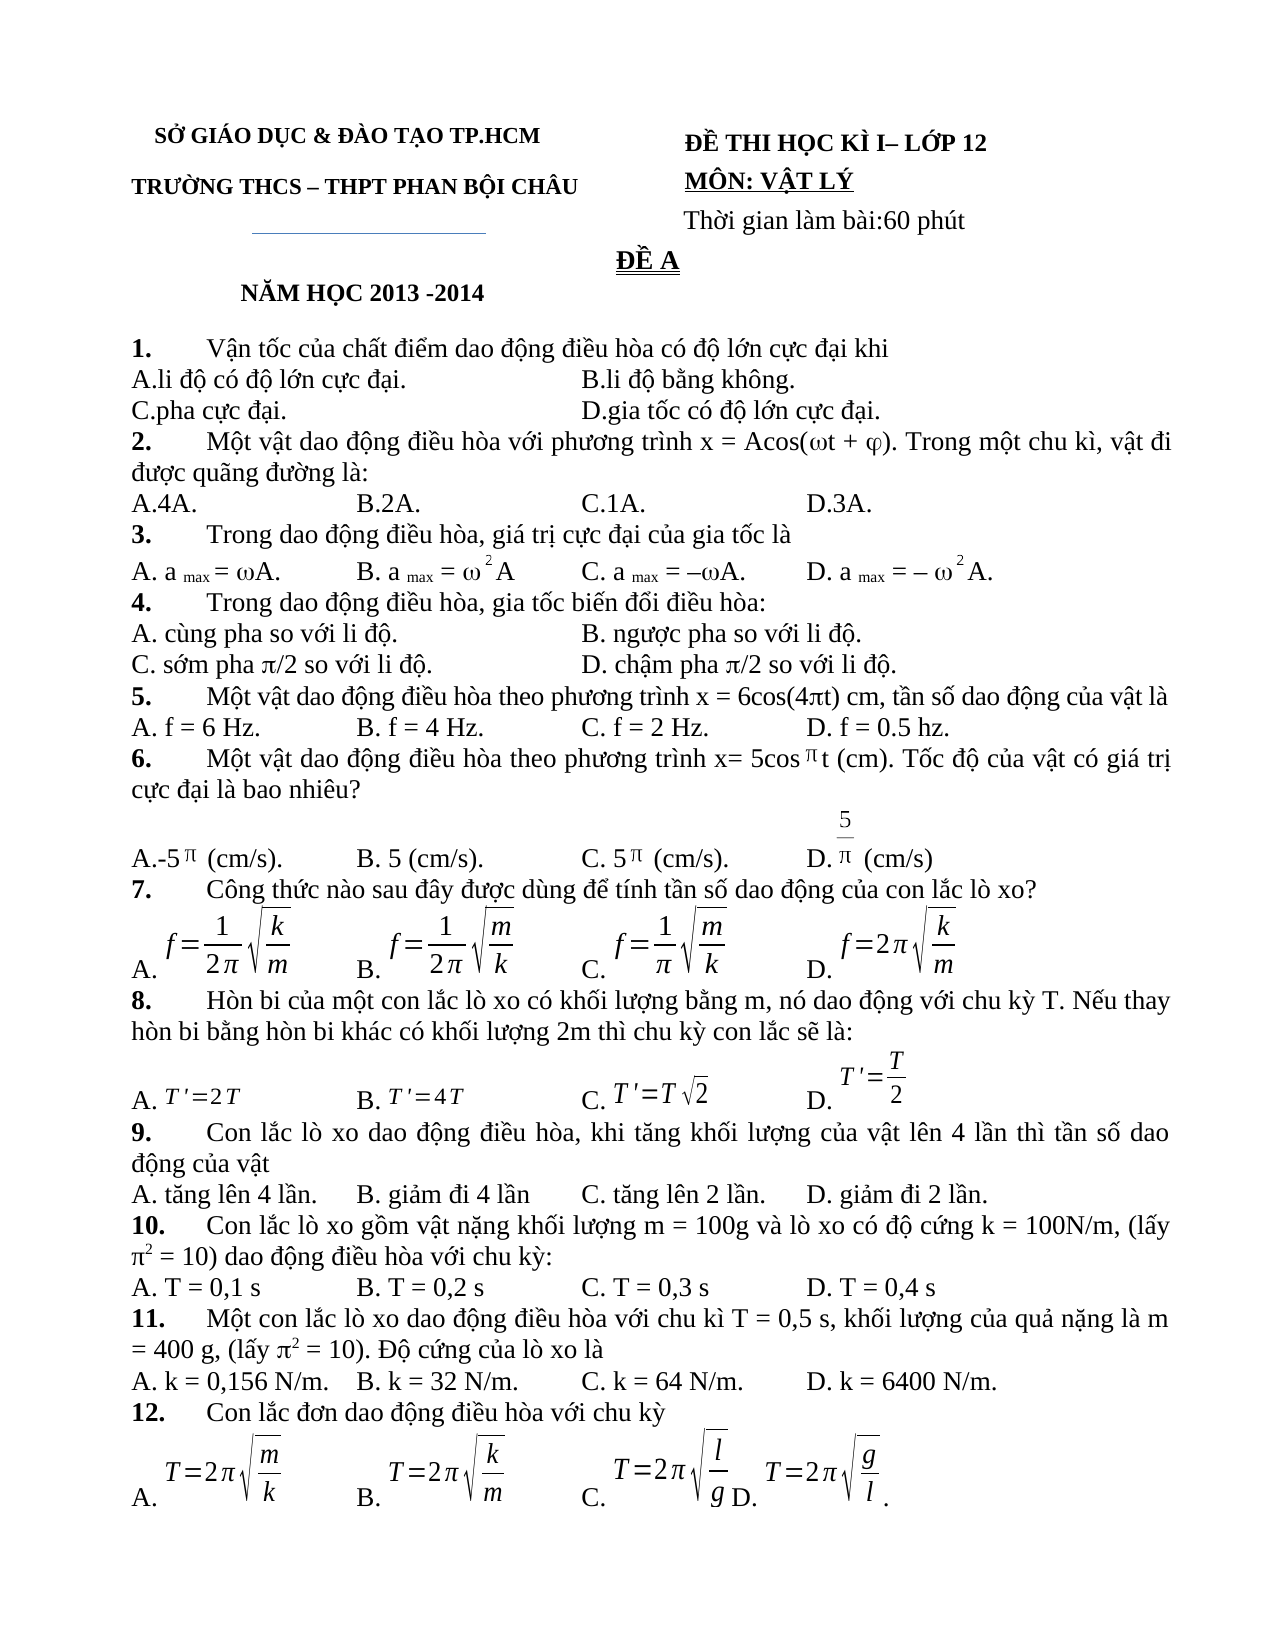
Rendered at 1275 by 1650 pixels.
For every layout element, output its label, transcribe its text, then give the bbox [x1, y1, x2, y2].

list Một vật dao động điều hòa với phương trình x = Acos(t + ). Trong một chu kì, vật đi được quãng đường là: [131, 425, 1172, 487]
list A. B. C. D. [131, 1046, 1172, 1116]
list A. cùng pha so với li độ. B. ngược pha so với li độ. [131, 617, 1172, 648]
list Con lắc đơn dao động điều hòa với chu kỳ [131, 1396, 1172, 1427]
list A. f = 6 Hz. B. f = 4 Hz. C. f = 2 Hz. D. f = 0.5 hz. [131, 711, 1172, 742]
table_header ĐỀ THI HỌC KÌ I– LỚP 12 MÔN: VẬT LÝ Thời gian làm bài:60 phút ĐỀ A [604, 122, 1172, 332]
list Công thức nào sau đây được dùng để tính tần số dao động của con lắc lò xo? [131, 873, 1172, 905]
list A. B. C. D. . [131, 1427, 1172, 1512]
list A.li độ có độ lớn cực đại. B.li độ bằng không. [131, 363, 1172, 394]
list Một vật dao động điều hòa theo phương trình x= 5cost (cm). Tốc độ của vật có giá trị cực đại là bao nhiêu? [131, 742, 1172, 804]
table_header SỞ GIÁO DỤC & ĐÀO TẠO TP.HCM TRƯỜNG THCS – THPT PHAN BỘI CHÂU NĂM HỌC 2013 -2014 [120, 122, 604, 332]
list Một con lắc lò xo dao động điều hòa với chu kì T = 0,5 s, khối lượng của quả nặng là m = 400 g, (lấy 2 = 10). Độ cứng của lò xo là [131, 1302, 1172, 1365]
list Trong dao động điều hòa, giá trị cực đại của gia tốc là [131, 519, 1172, 550]
list A.4A. B.2A. C.1A. D.3A. [131, 487, 1172, 519]
list Hòn bi của một con lắc lò xo có khối lượng bằng m, nó dao động với chu kỳ T. Nếu thay hòn bi bằng hòn bi khác có khối lượng 2m thì chu kỳ con lắc sẽ là: [131, 984, 1172, 1046]
list Vận tốc của chất điểm dao động điều hòa có độ lớn cực đại khi [131, 332, 1172, 363]
list Con lắc lò xo gồm vật nặng khối lượng m = 100g và lò xo có độ cứng k = 100N/m, (lấy π2 = 10) dao động điều hòa với chu kỳ: [131, 1209, 1172, 1271]
list A. a max = A. B. a max = A C. a max = –A. D. a max = – A. [131, 550, 1172, 586]
list A. k = 0,156 N/m. B. k = 32 N/m. C. k = 64 N/m. D. k = 6400 N/m. [131, 1365, 1172, 1396]
list C.pha cực đại. D.gia tốc có độ lớn cực đại. [131, 394, 1172, 425]
list A.-5 (cm/s). B. 5 (cm/s). C. 5 (cm/s). D. (cm/s) [131, 804, 1172, 873]
list A. B. C. D. [131, 905, 1172, 984]
list A. T = 0,1 s B. T = 0,2 s C. T = 0,3 s D. T = 0,4 s [131, 1271, 1172, 1302]
list Một vật dao động điều hòa theo phương trình x = 6cos(4t) cm, tần số dao động của vật là [131, 679, 1172, 711]
list Trong dao động điều hòa, gia tốc biến đổi điều hòa: [131, 586, 1172, 617]
list Con lắc lò xo dao động điều hòa, khi tăng khối lượng của vật lên 4 lần thì tần số dao động của vật [131, 1116, 1172, 1178]
list C. sớm pha /2 so với li độ. D. chậm pha /2 so với li độ. [131, 648, 1172, 679]
list A. tăng lên 4 lần. B. giảm đi 4 lần C. tăng lên 2 lần. D. giảm đi 2 lần. [131, 1178, 1172, 1209]
